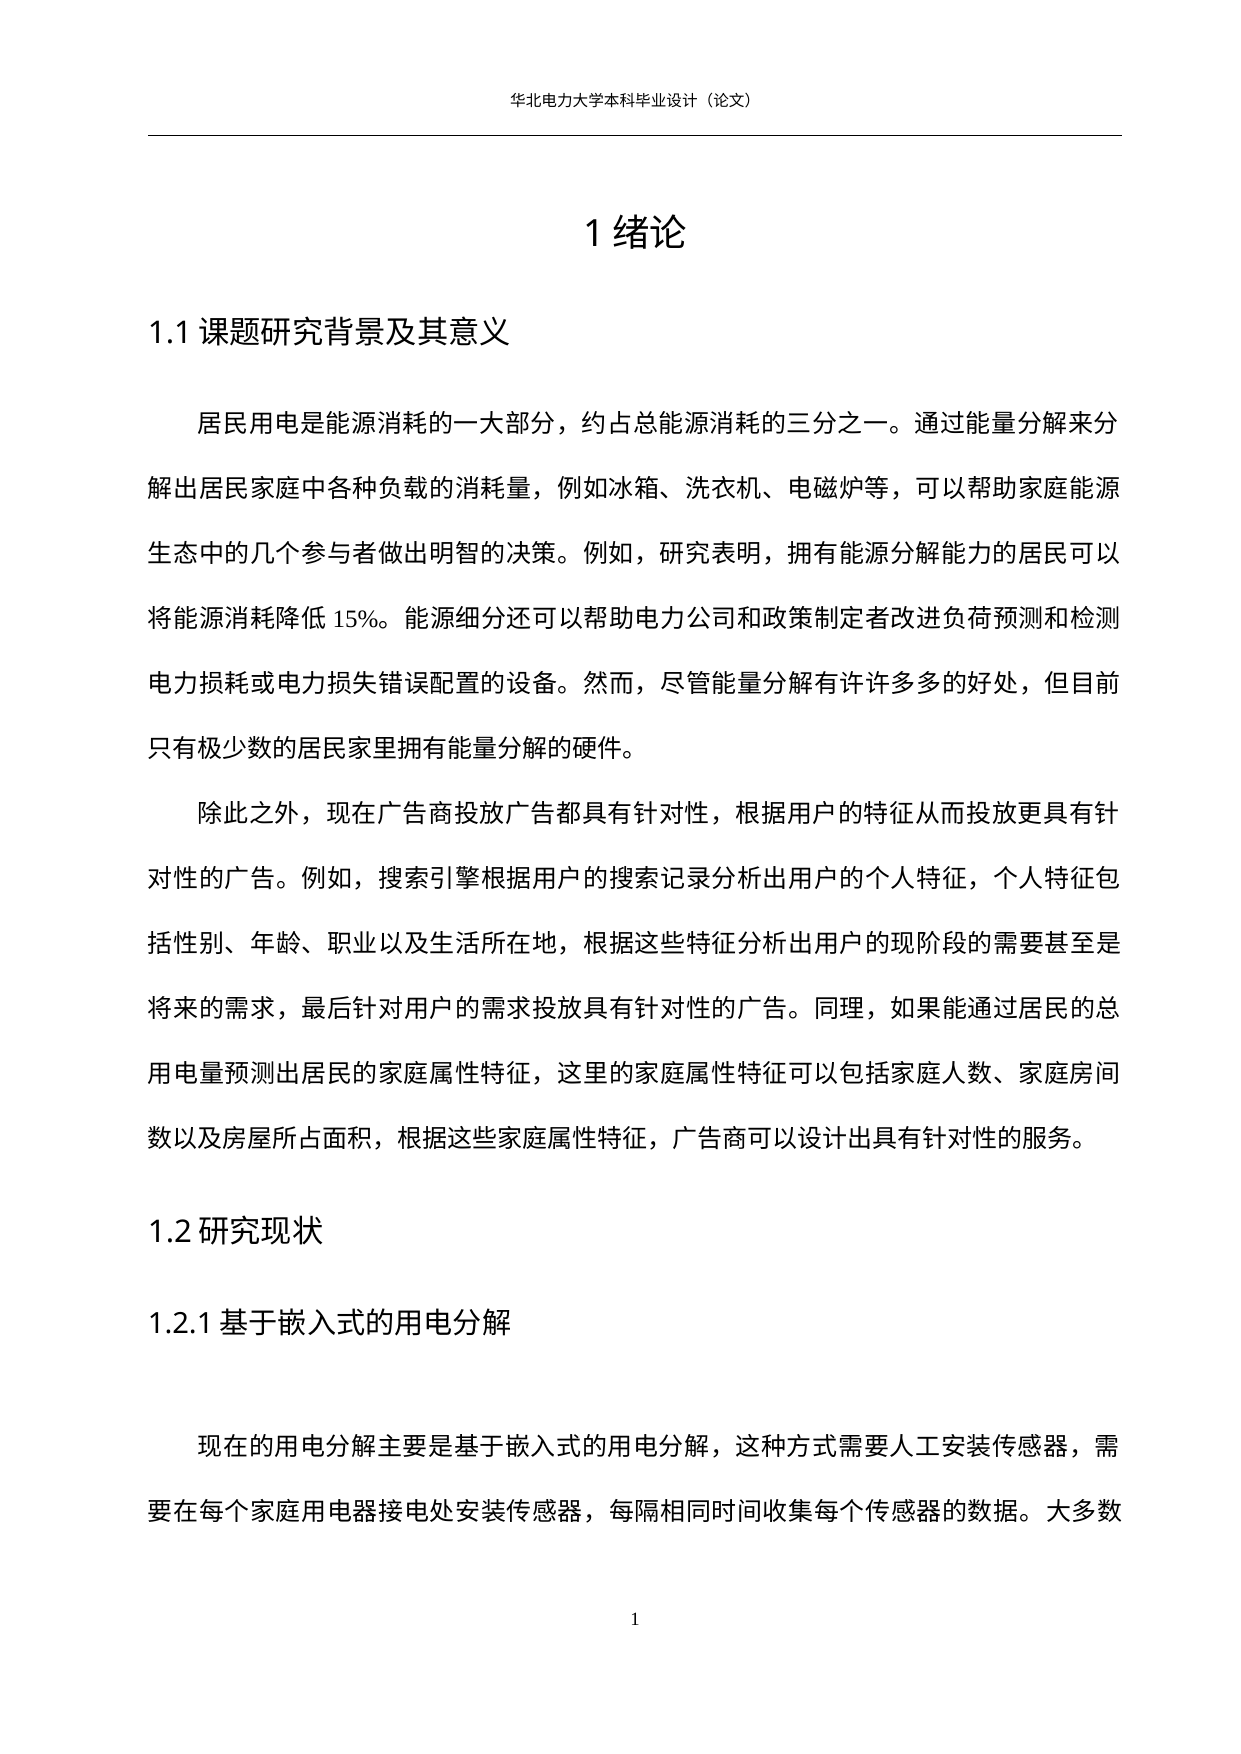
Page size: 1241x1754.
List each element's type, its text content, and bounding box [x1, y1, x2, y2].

subtitle 1绪论 [148, 198, 1122, 263]
subtitle 1.2研究现状 [148, 1197, 1122, 1262]
subtitle 1.2.1基于嵌入式的用电分解 [148, 1289, 1122, 1354]
text 除此之外，现在广告商投放广告都具有针对性，根据用户的特征从而投放更具有针对性的广告。例如，搜索引擎根据用户的搜索记录分析出用户的个人特征，个人特征包括性别、年龄、职业以及生活所在地，根据这些特征分析出用户的现阶段的需要甚至是将来的需求，最后针对用户的需求投放具有针对性的广告。同理，如果能通过居民的总用电量预测出居民的家庭属性特征，这里的家庭属性特征可以包括家庭人数、家庭房间数以及房屋所占面积，根据这些家庭属性特征，广告商可以设计出具有针对性的服务。 [148, 779, 1122, 1169]
text 居民用电是能源消耗的一大部分，约占总能源消耗的三分之一。通过能量分解来分解出居民家庭中各种负载的消耗量，例如冰箱、洗衣机、电磁炉等，可以帮助家庭能源生态中的几个参与者做出明智的决策。例如，研究表明，拥有能源分解能力的居民可以将能源消耗降低15%。能源细分还可以帮助电力公司和政策制定者改进负荷预测和检测电力损耗或电力损失错误配置的设备。然而，尽管能量分解有许许多多的好处，但目前只有极少数的居民家里拥有能量分解的硬件。 [148, 389, 1122, 779]
subtitle 1.1课题研究背景及其意义 [148, 297, 1122, 362]
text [148, 1412, 1122, 1542]
